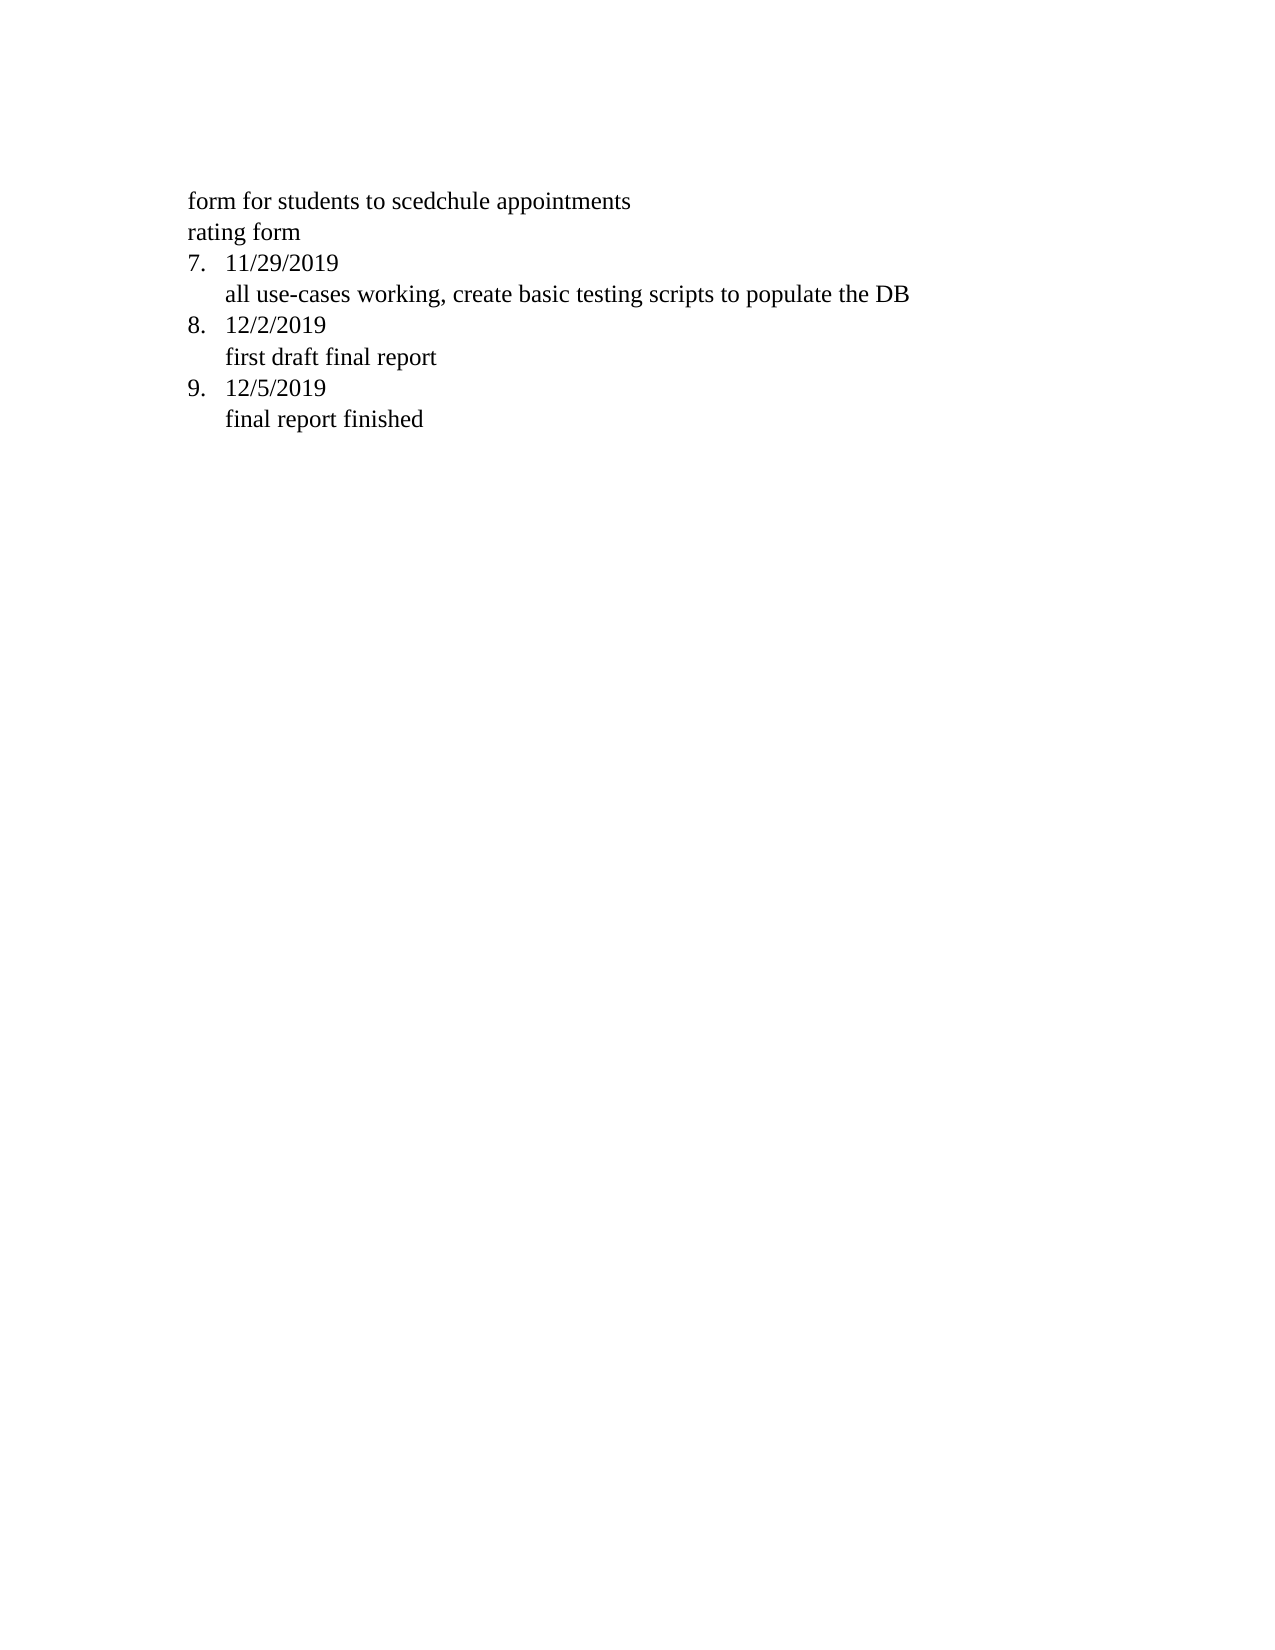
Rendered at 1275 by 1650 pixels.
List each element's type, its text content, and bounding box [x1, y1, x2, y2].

list final report finished [225, 404, 1112, 432]
list 11/29/2019 [187, 248, 1112, 277]
list 12/5/2019 [187, 373, 1112, 401]
list 12/2/2019 [187, 311, 1112, 339]
list first draft final report [225, 342, 1112, 370]
text rating form [187, 217, 1112, 246]
text form for students to scedchule appointments [187, 186, 1112, 215]
list all use-cases working, create basic testing scripts to populate the DB [225, 279, 1112, 308]
